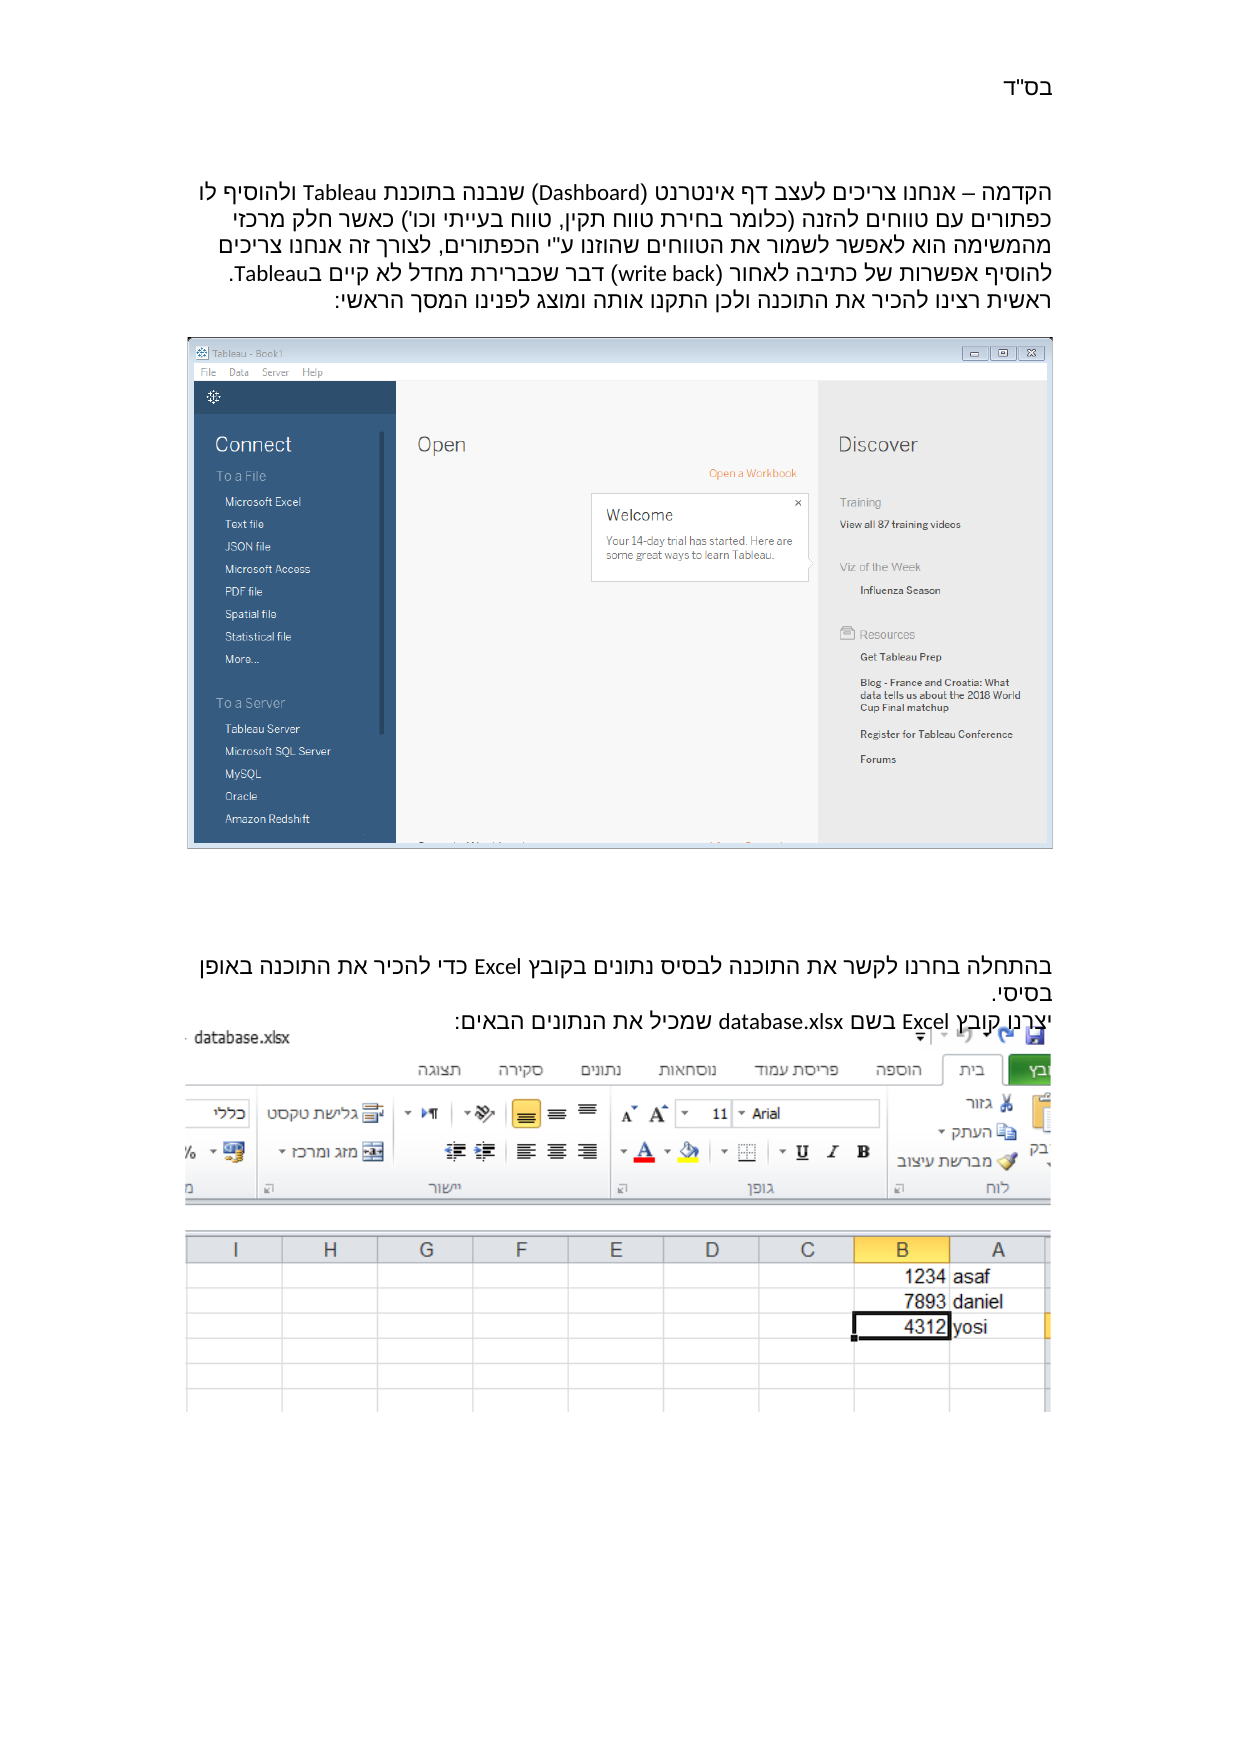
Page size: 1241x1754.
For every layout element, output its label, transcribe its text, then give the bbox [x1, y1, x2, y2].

text ראשית רצינו להכיר את התוכנה ולכן התקנו אותה ומוצג לפנינו המסך הראשי: [187, 287, 1053, 313]
text הקדמה – אנחנו צריכים לעצב דף אינטרנט (Dashboard) שנבנה בתוכנת Tableau ולהוסיף לו כפתורים עם טווחים להזנה (כלומר בחירת טווח תקין, טווח בעייתי וכו') כאשר חלק מרכזי מהמשימה הוא לאפשר לשמור את הטווחים שהוזנו ע"י הכפתורים, לצורך זה אנחנו צריכים להוסיף אפשרות של כתיבה לאחור (write back) דבר שכברירת מחדל לא קיים בTableau. [187, 178, 1053, 287]
text יצרנו קובץ Excel בשם database.xlsx שמכיל את הנתונים הבאים: [187, 1007, 1053, 1035]
text בהתחלה בחרנו לקשר את התוכנה לבסיס נתונים בקובץ Excel כדי להכיר את התוכנה באופן בסיסי. [187, 952, 1053, 1007]
